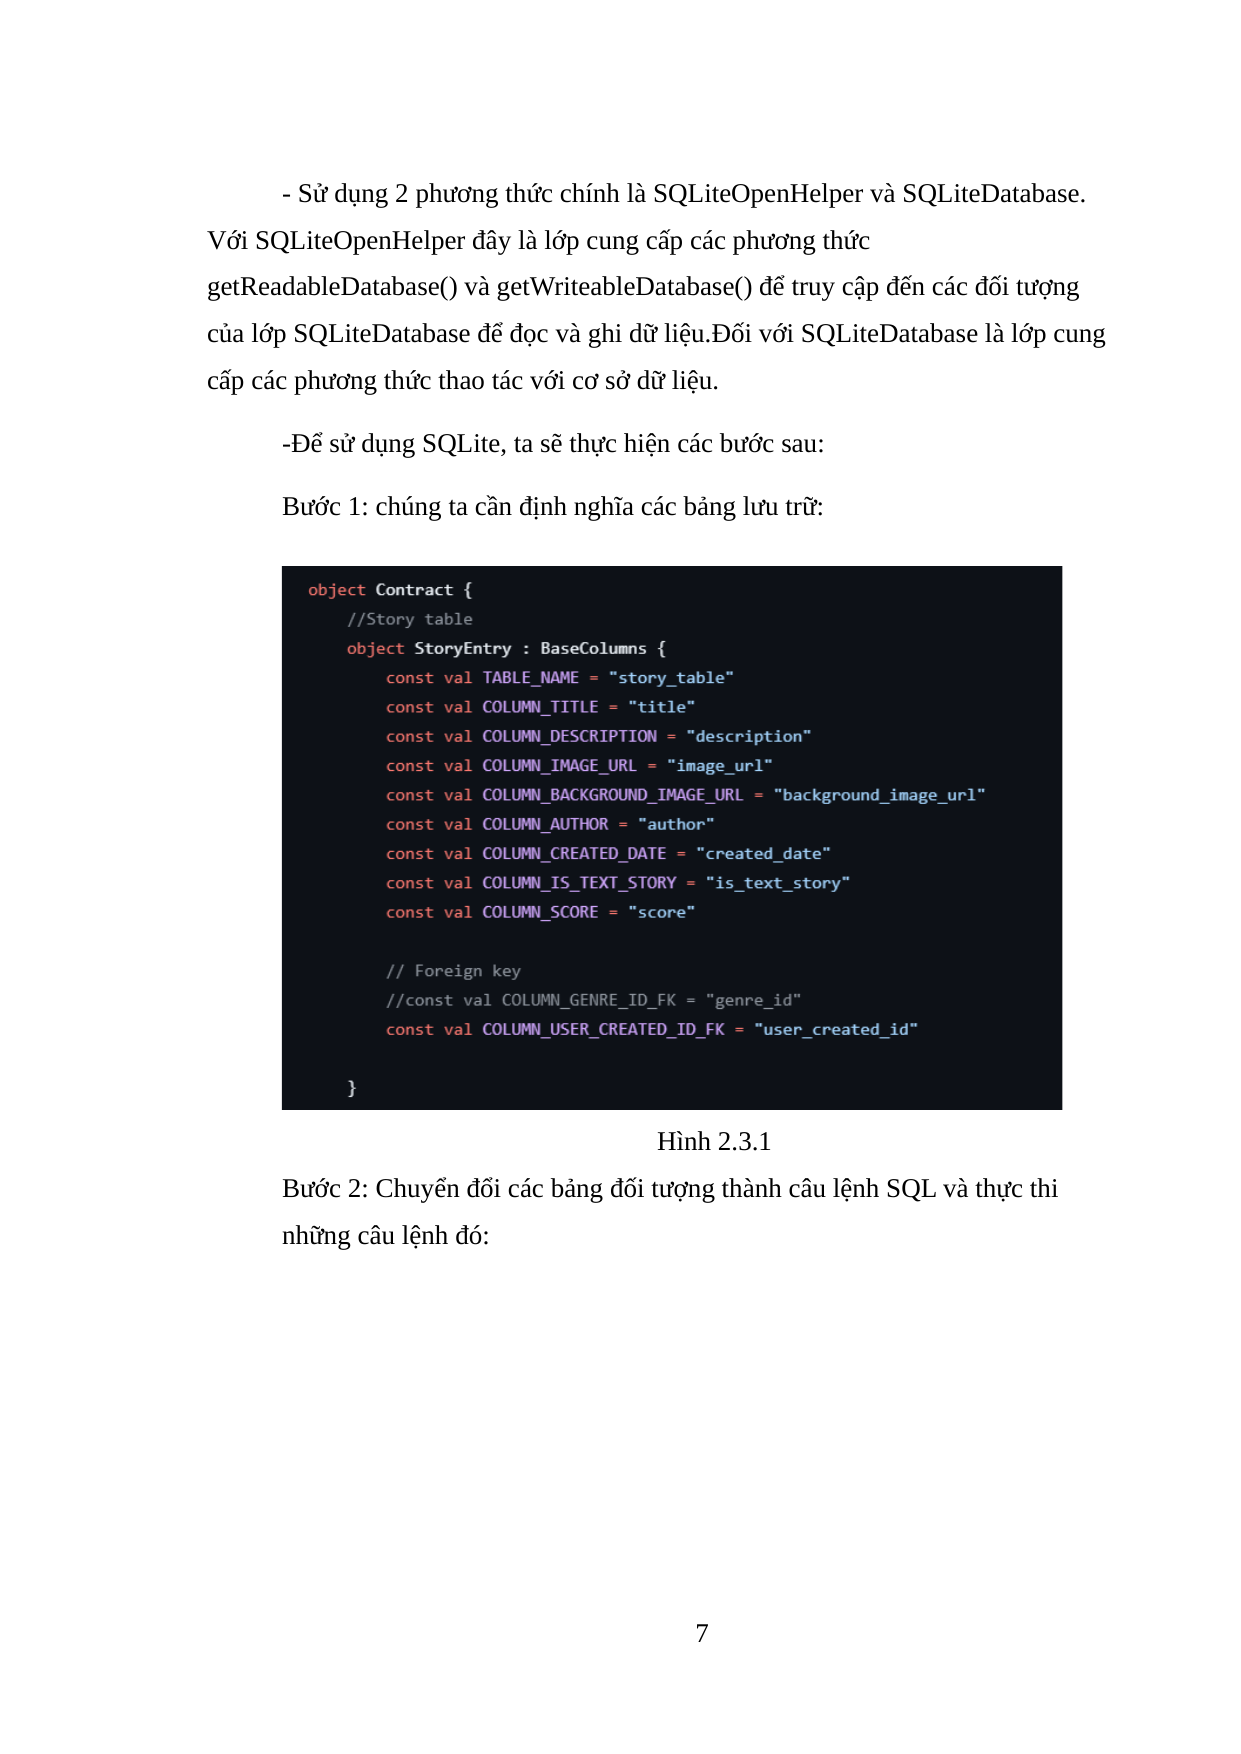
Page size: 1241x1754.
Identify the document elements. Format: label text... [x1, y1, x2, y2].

list Bước 2: Chuyển đổi các bảng đối tượng thành câu lệnh SQL và thực thi những câu lệnh đó: [282, 1172, 1122, 1250]
text Bước 1: chúng ta cần định nghĩa các bảng lưu trữ: [207, 491, 1122, 522]
picture [281, 566, 1063, 1110]
list Hình 2.3.1 [582, 1125, 1122, 1157]
text -Để sử dụng SQLite, ta sẽ thực hiện các bước sau: [207, 427, 1122, 458]
